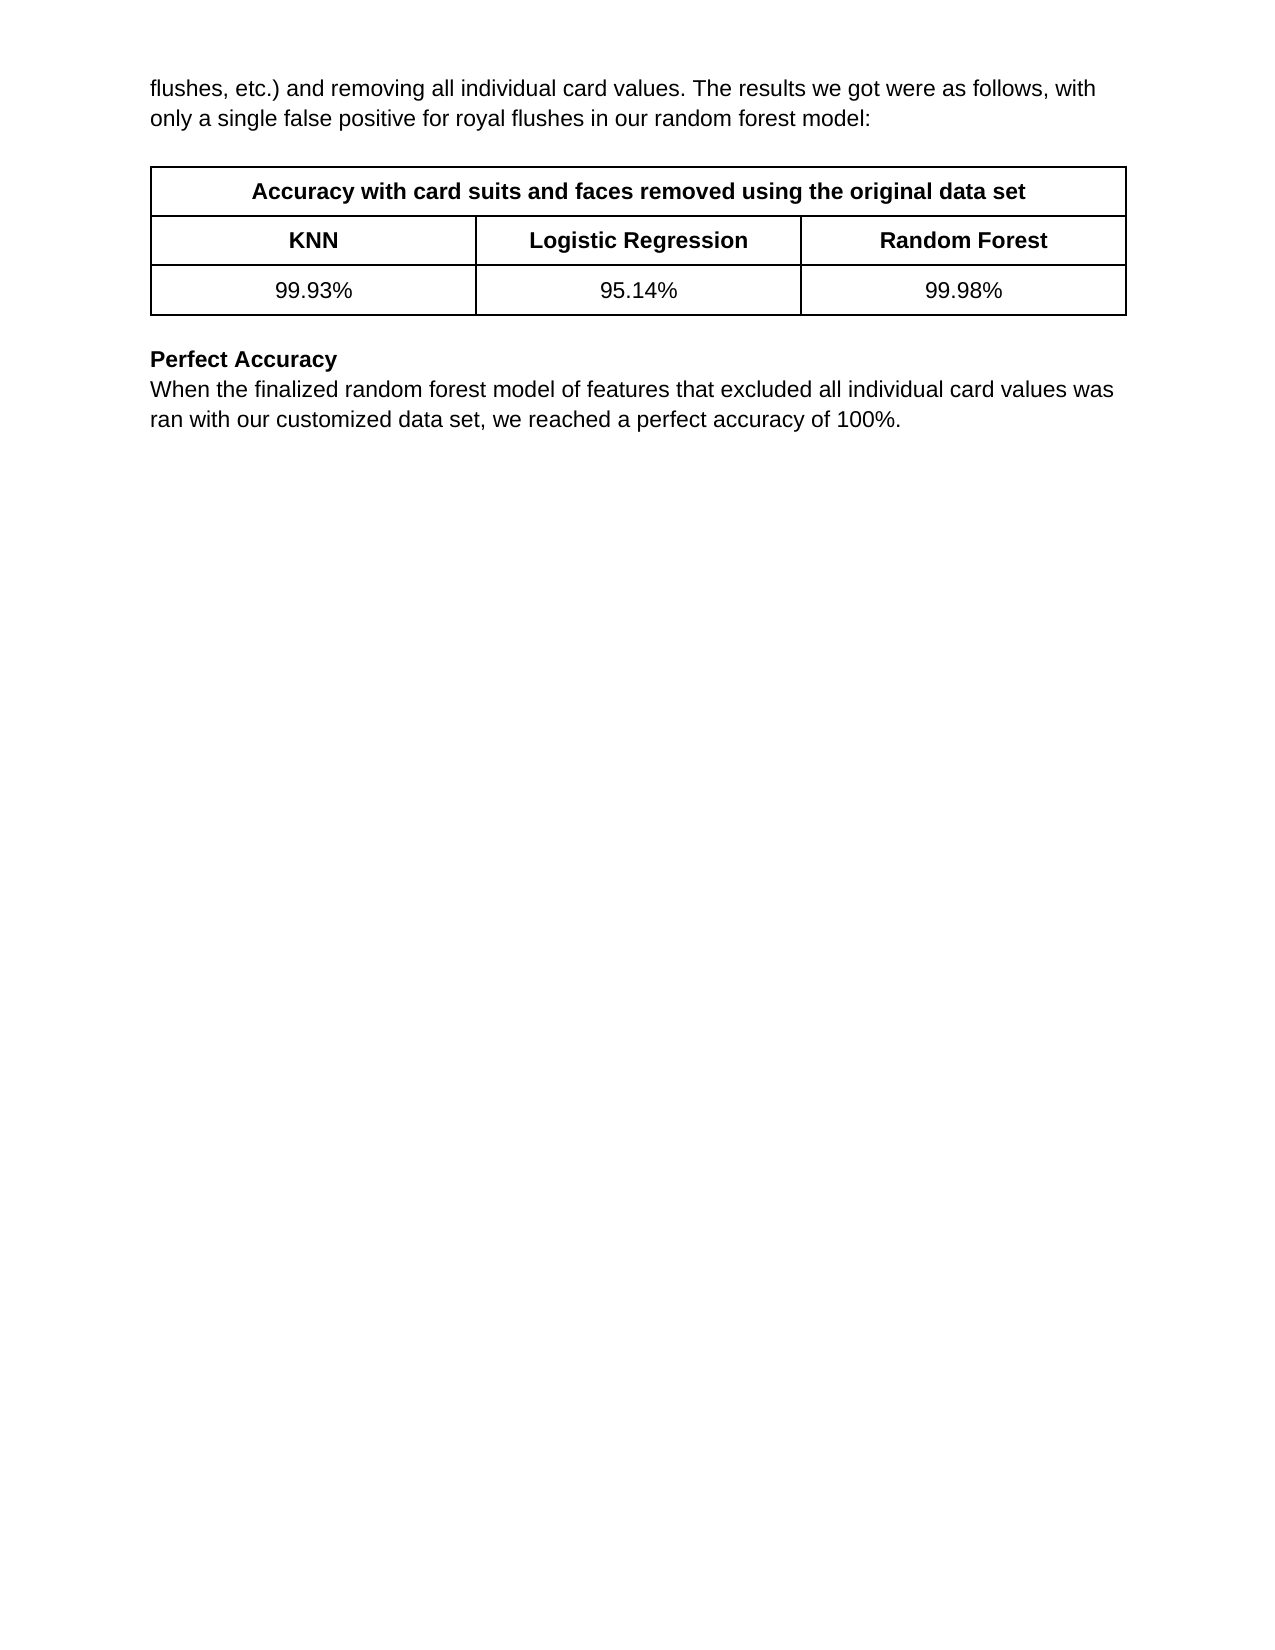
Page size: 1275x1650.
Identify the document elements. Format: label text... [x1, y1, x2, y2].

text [150, 75, 1125, 132]
table_cell Logistic Regression [477, 217, 800, 264]
table_cell KNN [152, 217, 475, 264]
table_cell 99.98% [802, 266, 1125, 313]
table_cell 99.93% [152, 266, 475, 313]
text When the finalized random forest model of features that excluded all individual card values was ran with our customized data set, we reached a perfect accuracy of 100%. [150, 376, 1125, 432]
table_cell Random Forest [802, 217, 1125, 264]
table_header Accuracy with card suits and faces removed using the original data set [152, 168, 1125, 215]
table_cell 95.14% [477, 266, 800, 313]
text Perfect Accuracy [150, 346, 1125, 372]
